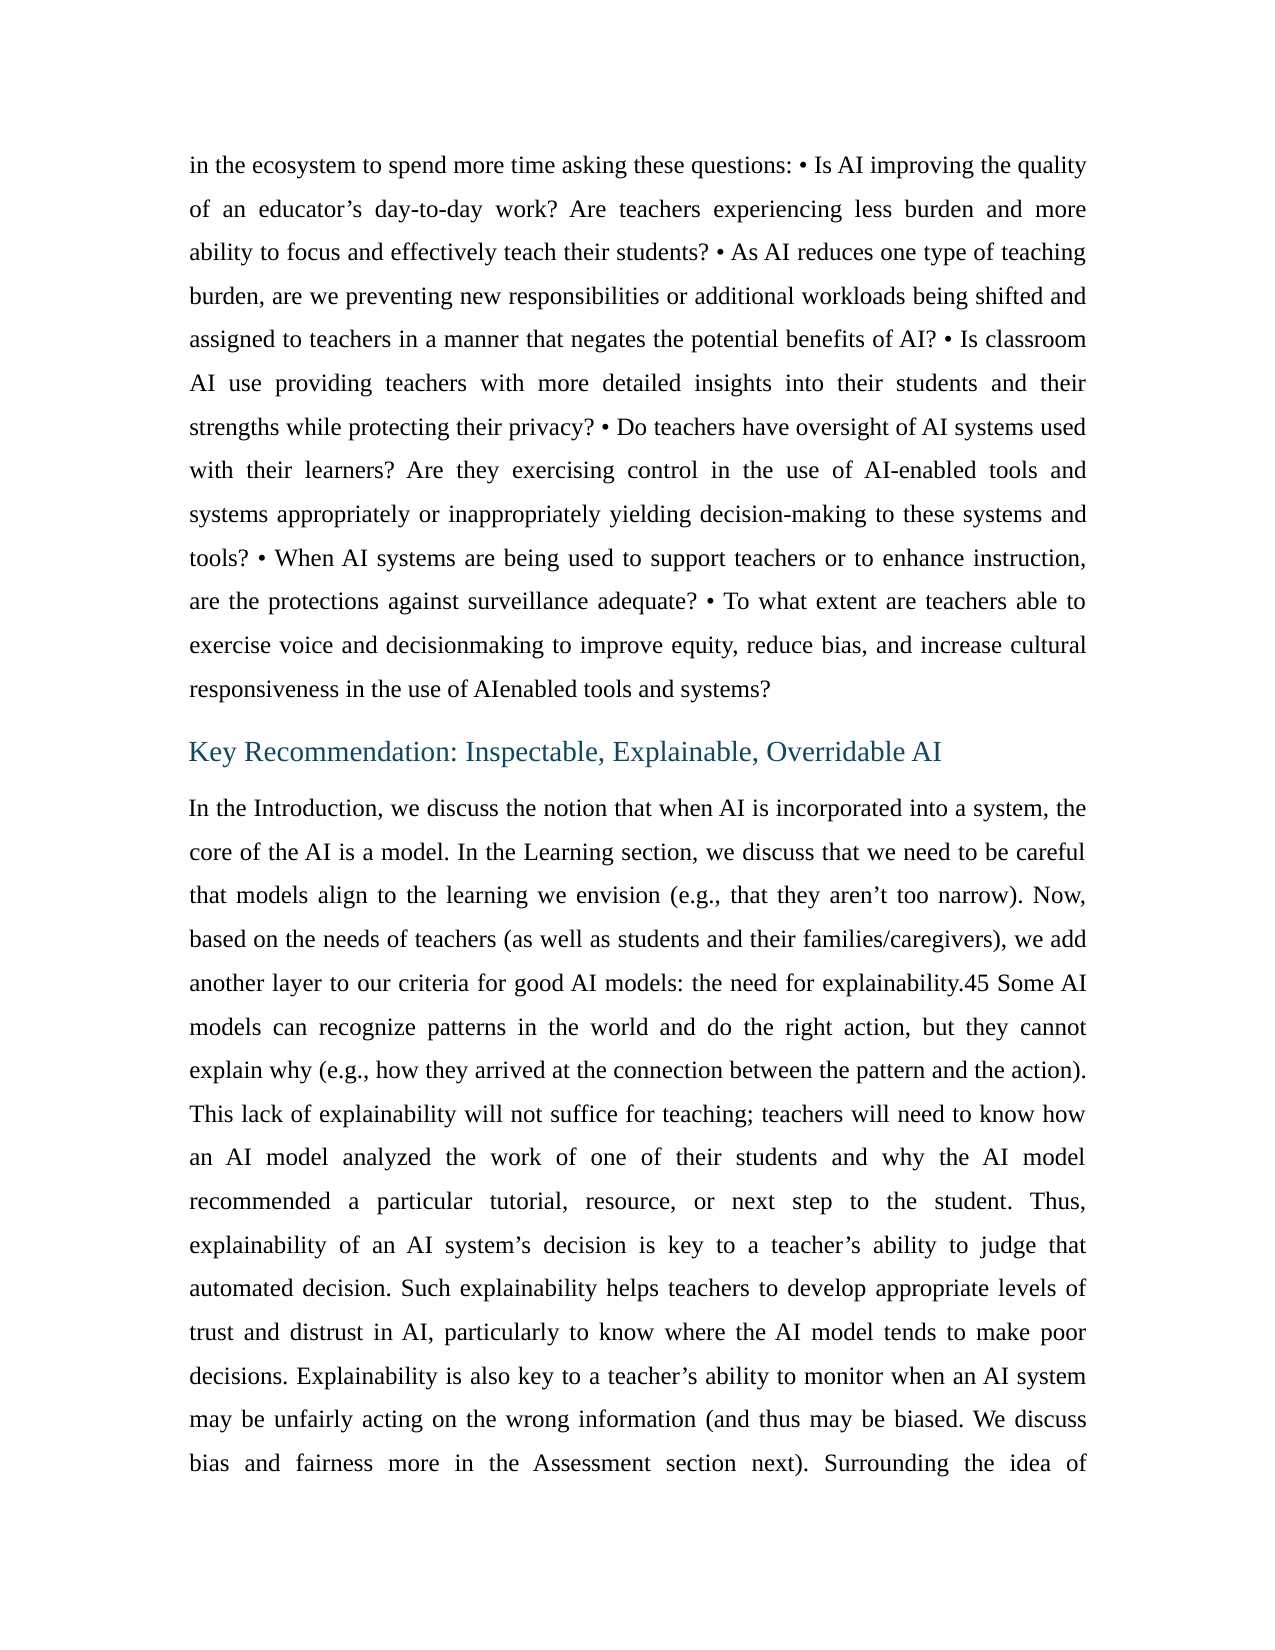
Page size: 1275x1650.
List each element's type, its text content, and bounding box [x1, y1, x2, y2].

subtitle Key Recommendation: Inspectable, Explainable, Overridable AI [188, 734, 1087, 768]
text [188, 793, 1087, 1477]
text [188, 150, 1087, 702]
